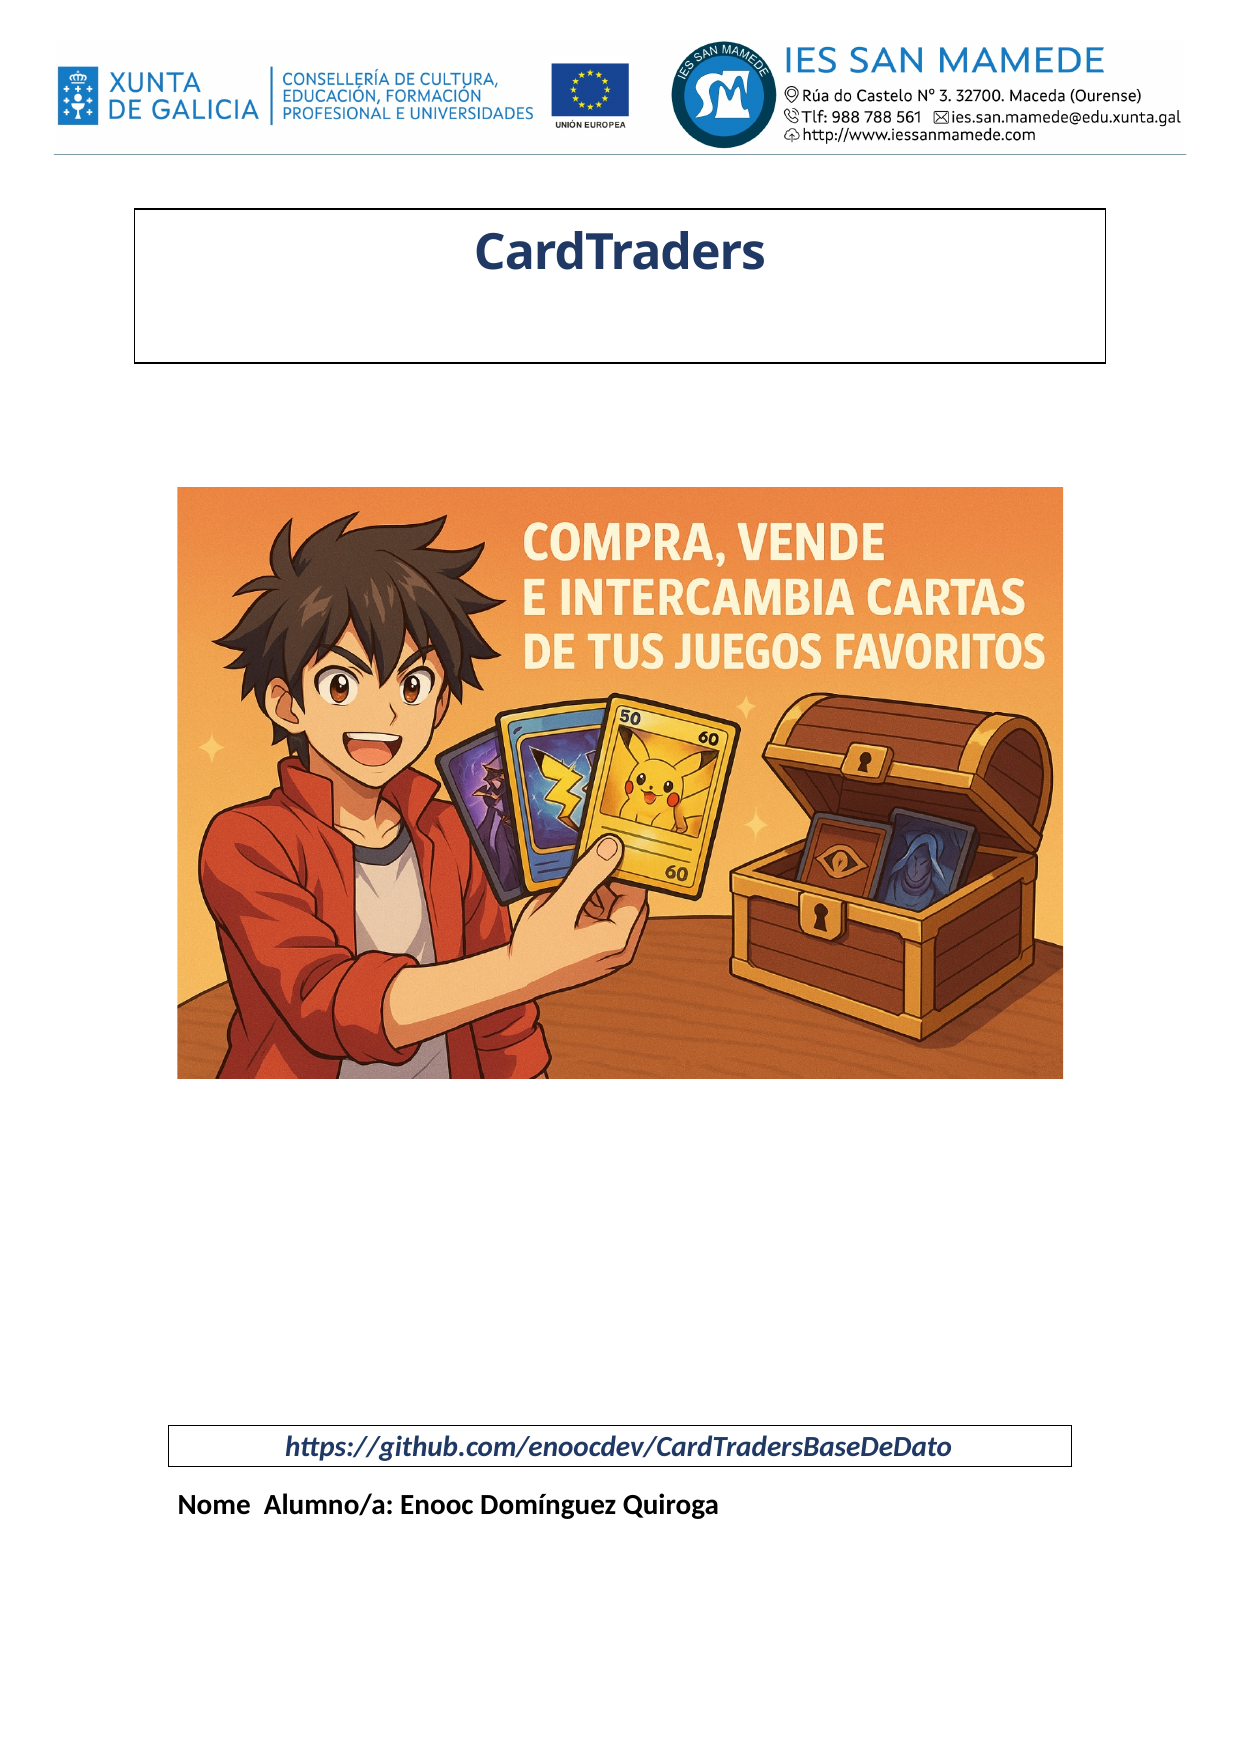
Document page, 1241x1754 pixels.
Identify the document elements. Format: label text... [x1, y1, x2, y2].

picture [53, 40, 1187, 155]
text Nome Alumno/a: Enooc Domínguez Quiroga [177, 1486, 1063, 1522]
picture [177, 487, 1064, 1079]
text https://github.com/enoocdev/CardTradersBaseDeDato [169, 1426, 1071, 1466]
